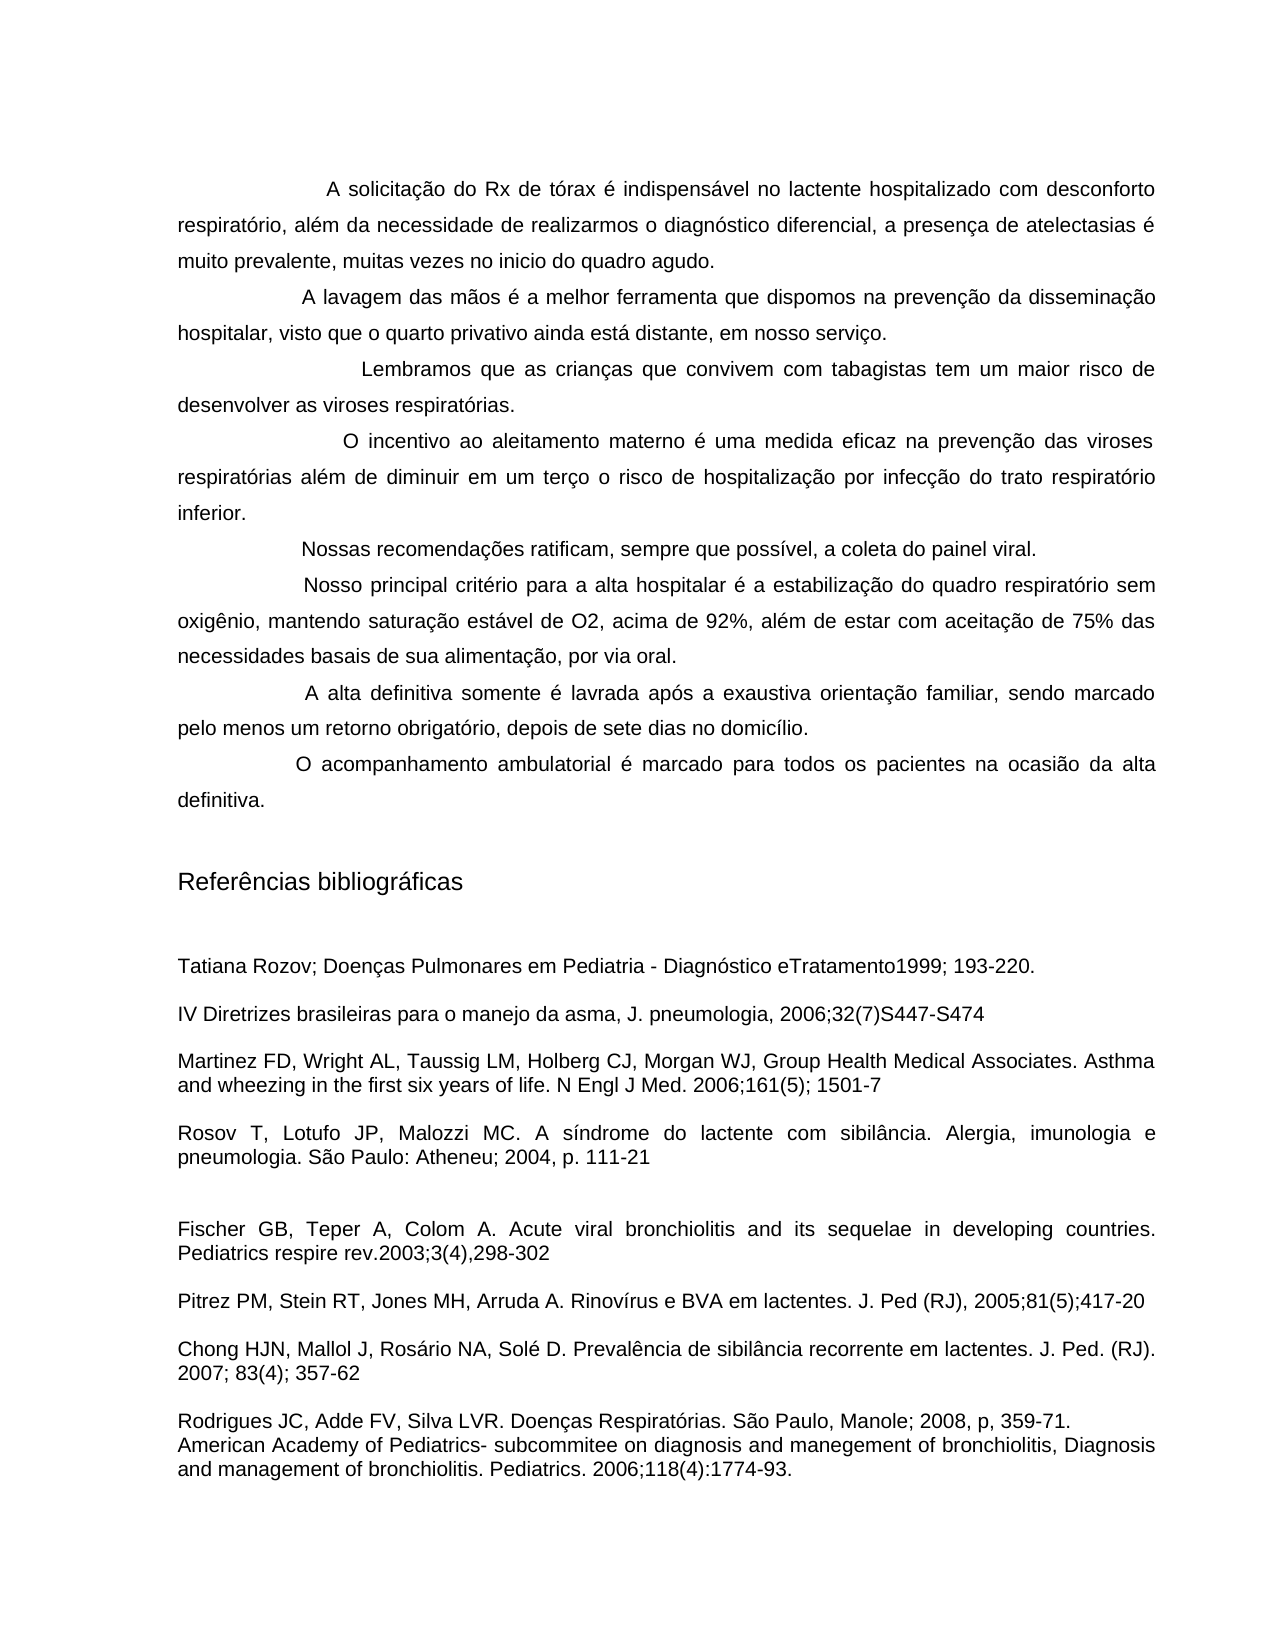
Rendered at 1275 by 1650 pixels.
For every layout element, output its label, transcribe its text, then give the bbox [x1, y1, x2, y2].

text Nossas recomendações ratificam, sempre que possível, a coleta do painel viral. [177, 537, 1157, 561]
text A alta definitiva somente é lavrada após a exaustiva orientação familiar, sendo marcado pelo menos um retorno obrigatório, depois de sete dias no domicílio. [177, 680, 1157, 740]
text Nosso principal critério para a alta hospitalar é a estabilização do quadro respiratório sem oxigênio, mantendo saturação estável de O2, acima de 92%, além de estar com aceitação de 75% das necessidades basais de sua alimentação, por via oral. [177, 572, 1157, 668]
text Tatiana Rozov; Doenças Pulmonares em Pediatria - Diagnóstico eTratamento1999; 193-220. [177, 953, 1157, 977]
text A solicitação do Rx de tórax é indispensável no lactente hospitalizado com desconforto respiratório, além da necessidade de realizarmos o diagnóstico diferencial, a presença de atelectasias é muito prevalente, muitas vezes no inicio do quadro agudo. [177, 177, 1157, 273]
text A lavagem das mãos é a melhor ferramenta que dispomos na prevenção da disseminação hospitalar, visto que o quarto privativo ainda está distante, em nosso serviço. [177, 285, 1157, 345]
text Fischer GB, Teper A, Colom A. Acute viral bronchiolitis and its sequelae in developing countries. Pediatrics respire rev.2003;3(4),298-302 [177, 1217, 1157, 1265]
text Martinez FD, Wright AL, Taussig LM, Holberg CJ, Morgan WJ, Group Health Medical Associates. Asthma and wheezing in the first six years of life. N Engl J Med. 2006;161(5); 1501-7 [177, 1049, 1157, 1097]
text Rodrigues JC, Adde FV, Silva LVR. Doenças Respiratórias. São Paulo, Manole; 2008, p, 359-71. [177, 1409, 1157, 1433]
text O acompanhamento ambulatorial é marcado para todos os pacientes na ocasião da alta definitiva. [177, 752, 1157, 812]
text American Academy of Pediatrics- subcommitee on diagnosis and manegement of bronchiolitis, Diagnosis and management of bronchiolitis. Pediatrics. 2006;118(4):1774-93. [177, 1433, 1157, 1481]
text Rosov T, Lotufo JP, Malozzi MC. A síndrome do lactente com sibilância. Alergia, imunologia e pneumologia. São Paulo: Atheneu; 2004, p. 111-21 [177, 1121, 1157, 1169]
text Lembramos que as crianças que convivem com tabagistas tem um maior risco de desenvolver as viroses respiratórias. [177, 357, 1157, 417]
text Pitrez PM, Stein RT, Jones MH, Arruda A. Rinovírus e BVA (RJ), 2005;81(5);417-20 [177, 1289, 1157, 1313]
text IV Diretrizes brasileiras para o manejo da asma, J. pneumologia, 2006;32(7)S447-S474 [177, 1001, 1157, 1025]
text Referências bibliográficas [177, 867, 1157, 896]
text Chong HJN, Mallol J, Rosário NA, Solé D. Prevalência de sibilância recorrente (RJ). 2007; 83(4); 357-62 [177, 1337, 1157, 1385]
text O incentivo ao aleitamento materno é uma medida eficaz na prevenção das viroses respiratórias além de diminuir em um terço o risco de hospitalização por infecção do trato respiratório inferior. [177, 429, 1157, 524]
